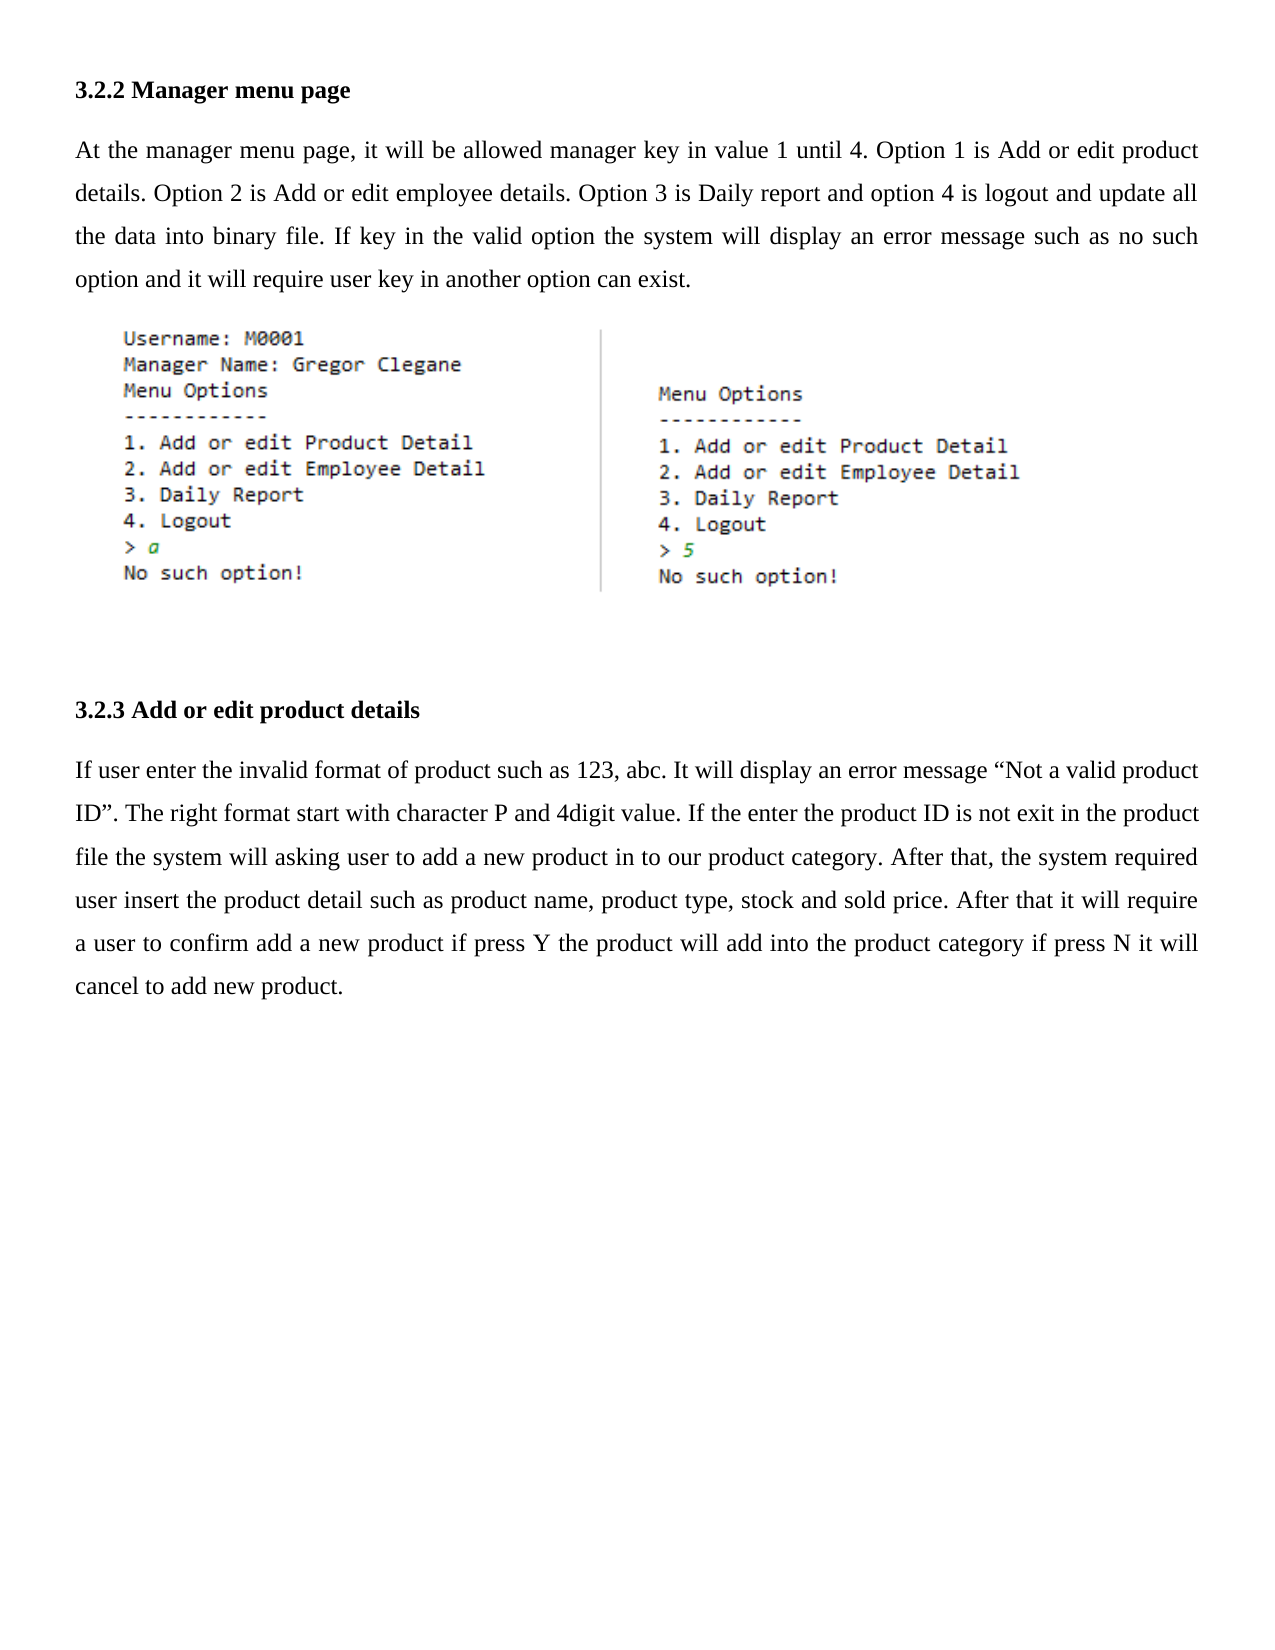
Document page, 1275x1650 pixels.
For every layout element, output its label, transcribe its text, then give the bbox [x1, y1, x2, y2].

text If user enter the invalid format of product such as 123, abc. It will display an error message “Not a valid product ID”. The right format start with character P and 4digit value. If the enter the product ID is not exit in the product file the system will asking user to add a new product in to our product category. After that, the system required user insert the product detail such as product name, product type, stock and sold price. After that it will require a user to confirm add a new product if press Y the product will add into the product category if press N it will cancel to add new product. [75, 755, 1200, 1000]
text 3.2.3 Add or edit product details [75, 696, 1200, 724]
text At the manager menu page, it will be allowed manager key in value 1 until 4. Option 1 is Add or edit product details. Option 2 is Add or edit employee details. Option 3 is Daily report and option 4 is logout and update all the data into binary file. If key in the valid option the system will display an error message such as no such option and it will require user key in another option can exist. [75, 135, 1200, 293]
text 3.2.2 Manager menu page [75, 75, 1200, 104]
